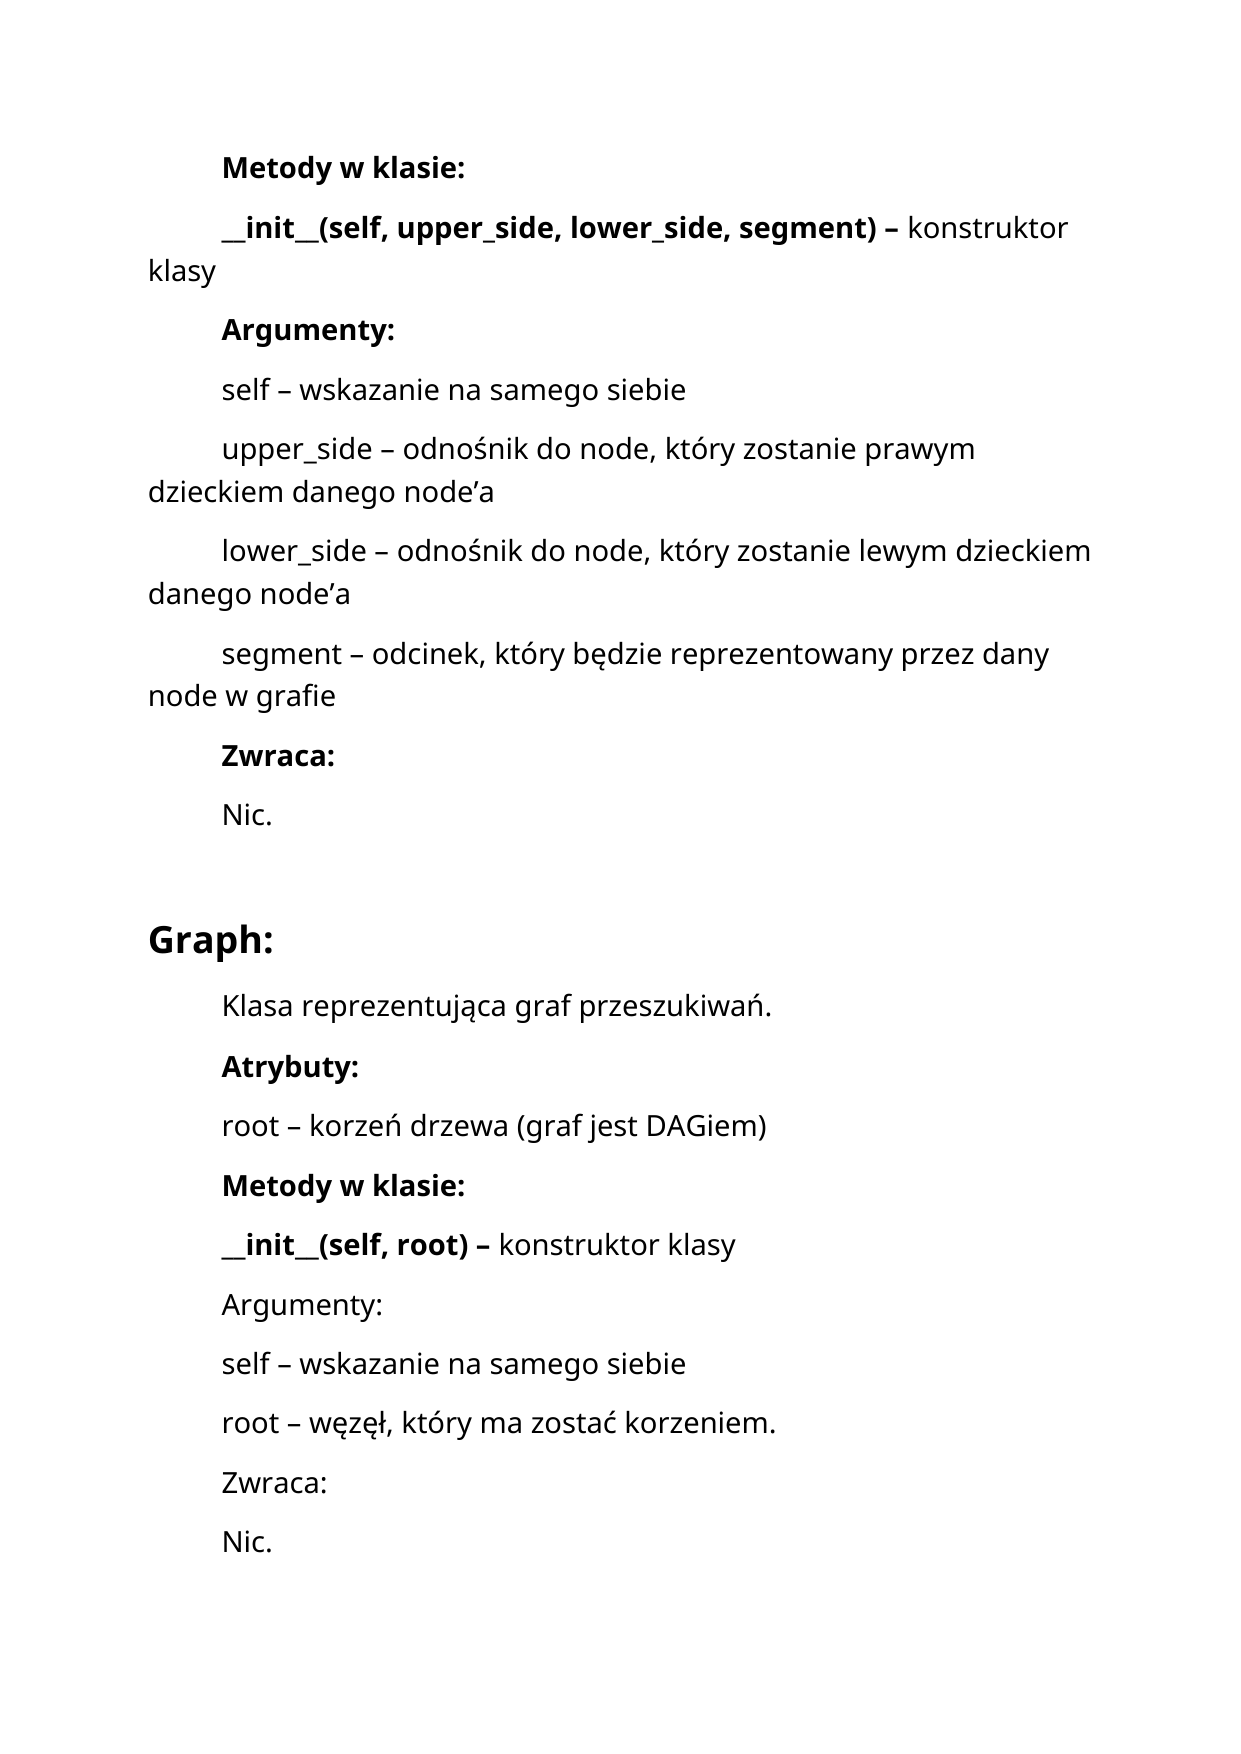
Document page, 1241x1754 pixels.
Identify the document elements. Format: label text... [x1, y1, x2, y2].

text Nic. [148, 795, 1093, 834]
text Graph: [148, 914, 1093, 965]
text Zwraca: [148, 1462, 1093, 1502]
text lower_side – odnośnik do node, który zostanie lewym dzieckiem danego node’a [148, 531, 1093, 613]
text Nic. [148, 1522, 1093, 1561]
text root – węzęł, który ma zostać korzeniem. [148, 1403, 1093, 1442]
text self – wskazanie na samego siebie [148, 1343, 1093, 1383]
text __init__(self, root) – konstruktor klasy [148, 1224, 1093, 1264]
text root – korzeń drzewa (graf jest DAGiem) [148, 1105, 1093, 1145]
text Argumenty: [148, 1284, 1093, 1323]
text Zwraca: [148, 735, 1093, 775]
text Metody w klasie: [148, 1165, 1093, 1204]
text Metody w klasie: [148, 148, 1093, 187]
text __init__(self, upper_side, lower_side, segment) – konstruktor klasy [148, 207, 1093, 289]
text Argumenty: [148, 309, 1093, 349]
text Klasa reprezentująca graf przeszukiwań. [148, 985, 1093, 1025]
text self – wskazanie na samego siebie [148, 369, 1093, 408]
text upper_side – odnośnik do node, który zostanie prawym dzieckiem danego node’a [148, 428, 1093, 511]
text segment – odcinek, który będzie reprezentowany przez dany node w grafie [148, 633, 1093, 715]
text Atrybuty: [148, 1046, 1093, 1086]
